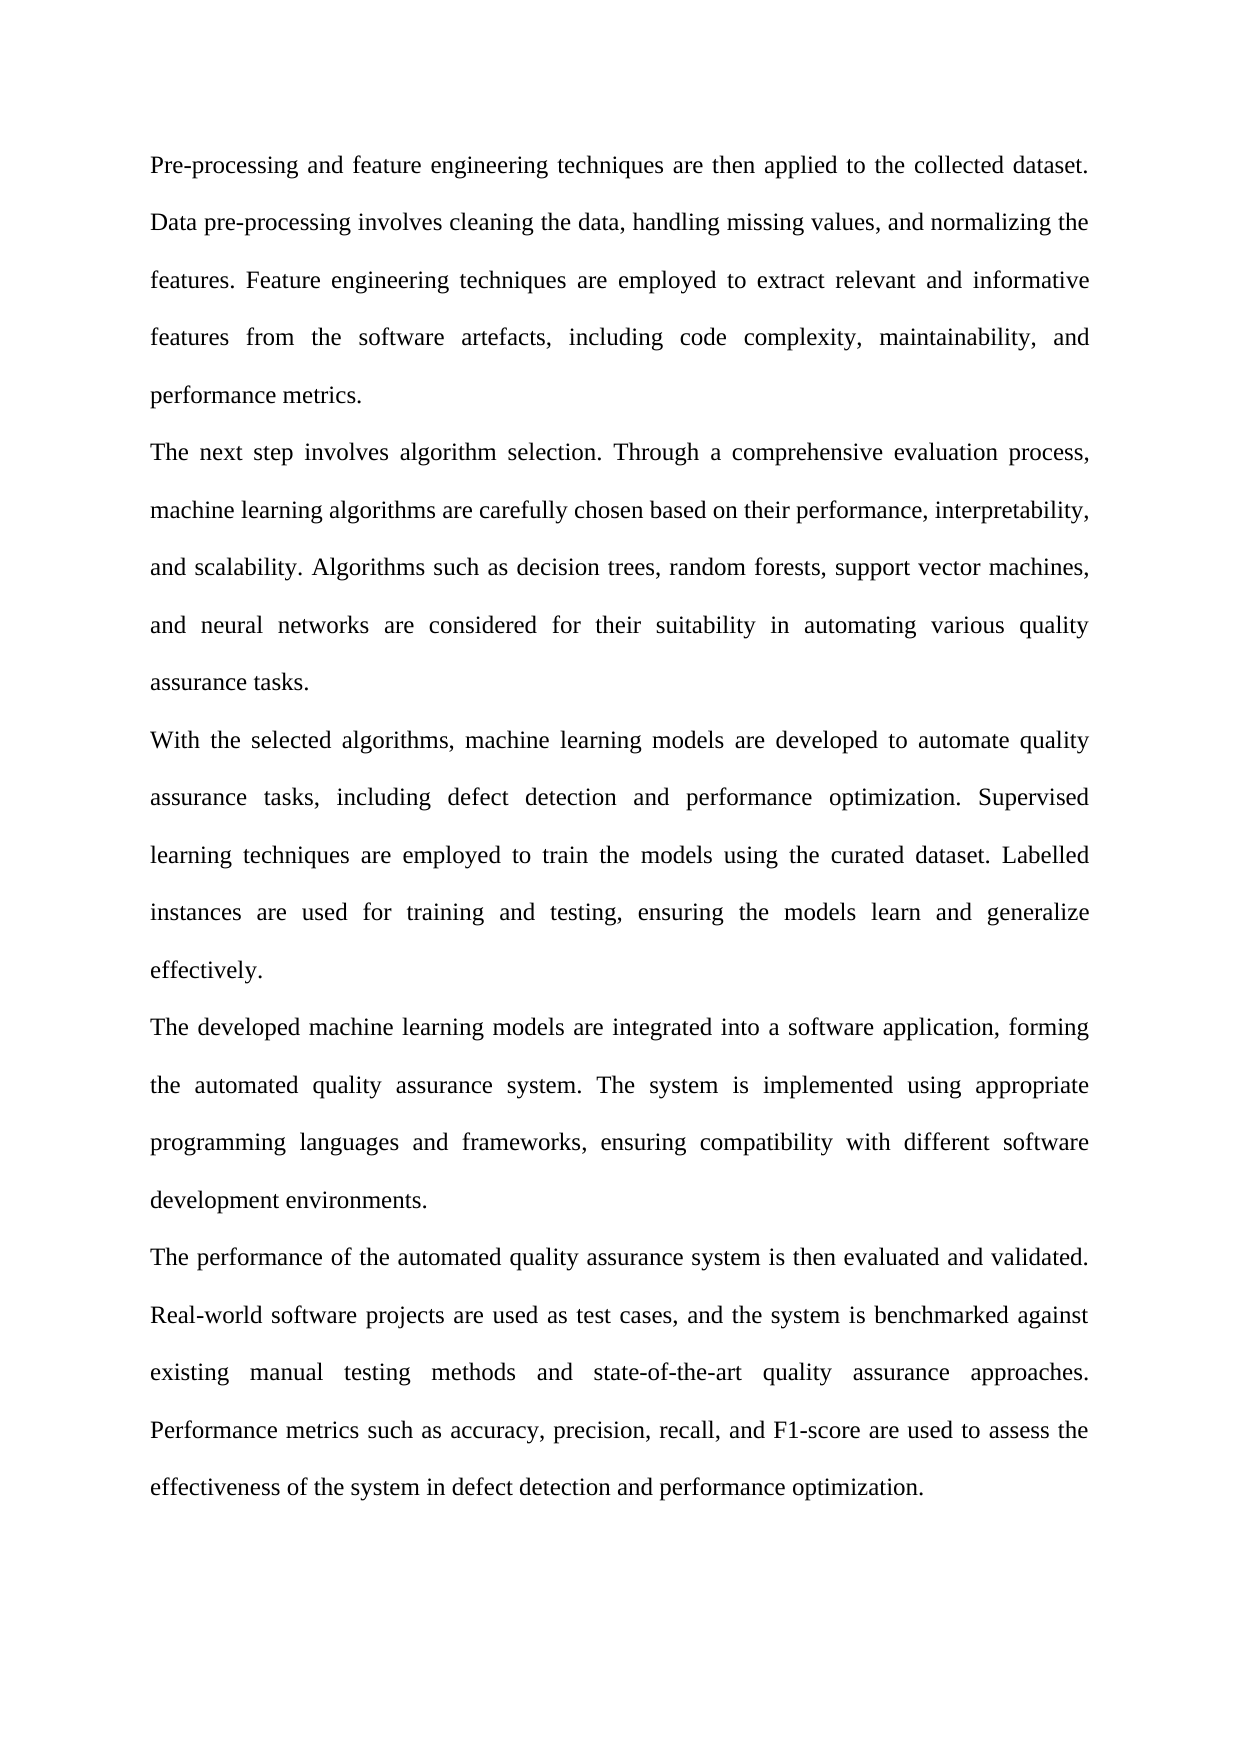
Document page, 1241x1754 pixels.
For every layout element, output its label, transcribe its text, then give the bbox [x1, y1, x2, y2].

text The developed machine learning models are integrated into a software application, forming the automated quality assurance system. The system is implemented using appropriate programming languages and frameworks, ensuring compatibility with different software development environments. [150, 1012, 1090, 1214]
text With the selected algorithms, machine learning models are developed to automate quality assurance tasks, including defect detection and performance optimization. Supervised learning techniques are employed to train the models using the curated dataset. Labelled instances are used for training and testing, ensuring the models learn and generalize effectively. [150, 725, 1090, 984]
text Pre-processing and feature engineering techniques are then applied to the collected dataset. Data pre-processing involves cleaning the data, handling missing values, and normalizing the features. Feature engineering techniques are employed to extract relevant and informative features from the software artefacts, including code complexity, maintainability, and performance metrics. [150, 150, 1090, 409]
text The performance of the automated quality assurance system is then evaluated and validated. Real-world software projects are used as test cases, and the system is benchmarked against existing manual testing methods and state-of-the-art quality assurance approaches. Performance metrics such as accuracy, precision, recall, and F1-score are used to assess the effectiveness of the system in defect detection and performance optimization. [150, 1242, 1090, 1501]
text The next step involves algorithm selection. Through a comprehensive evaluation process, machine learning algorithms are carefully chosen based on their performance, interpretability, and scalability. Algorithms such as decision trees, random forests, support vector machines, and neural networks are considered for their suitability in automating various quality assurance tasks. [150, 437, 1090, 696]
